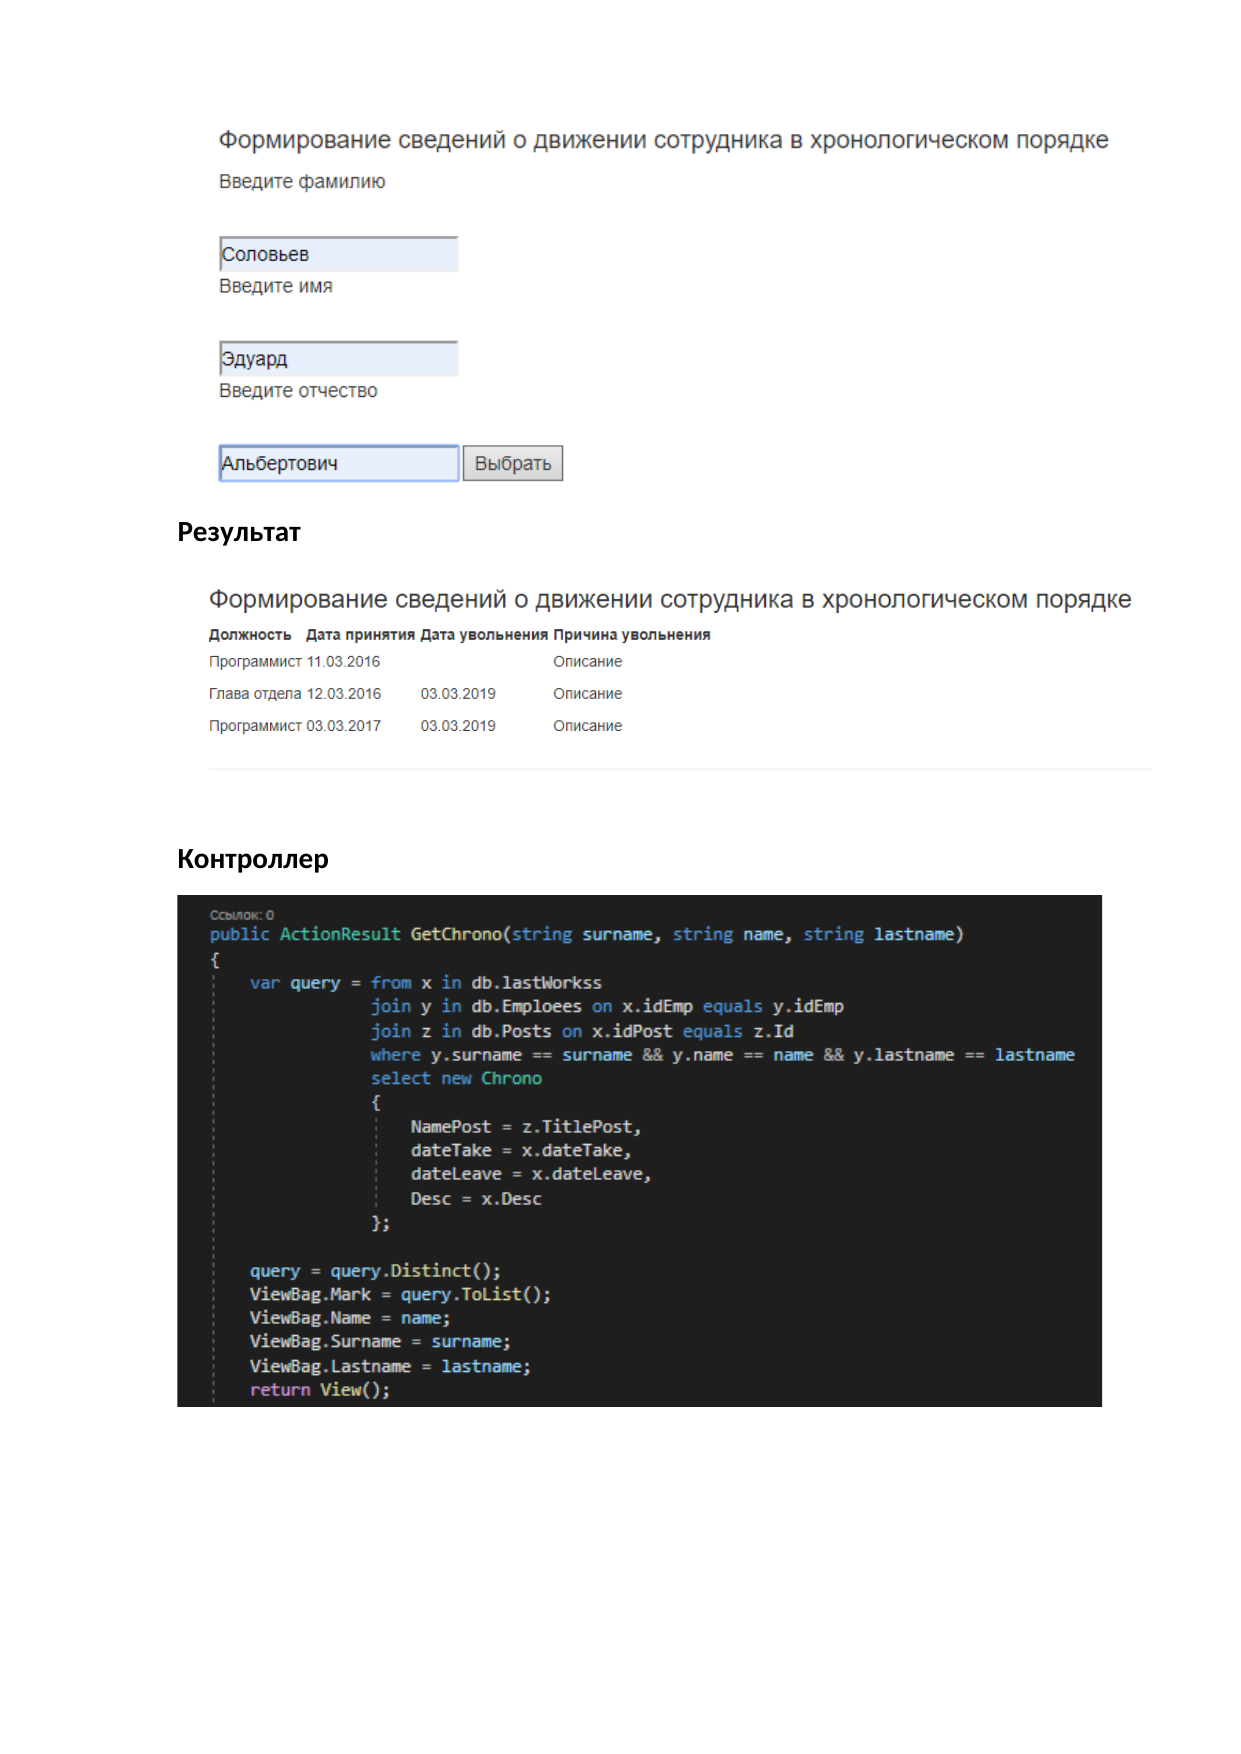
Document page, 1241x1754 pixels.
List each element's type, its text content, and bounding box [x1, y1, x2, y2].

text Контроллер [177, 841, 1152, 876]
text Результат [177, 513, 1152, 549]
picture [177, 895, 1103, 1407]
picture [177, 118, 1152, 495]
picture [177, 568, 1152, 775]
